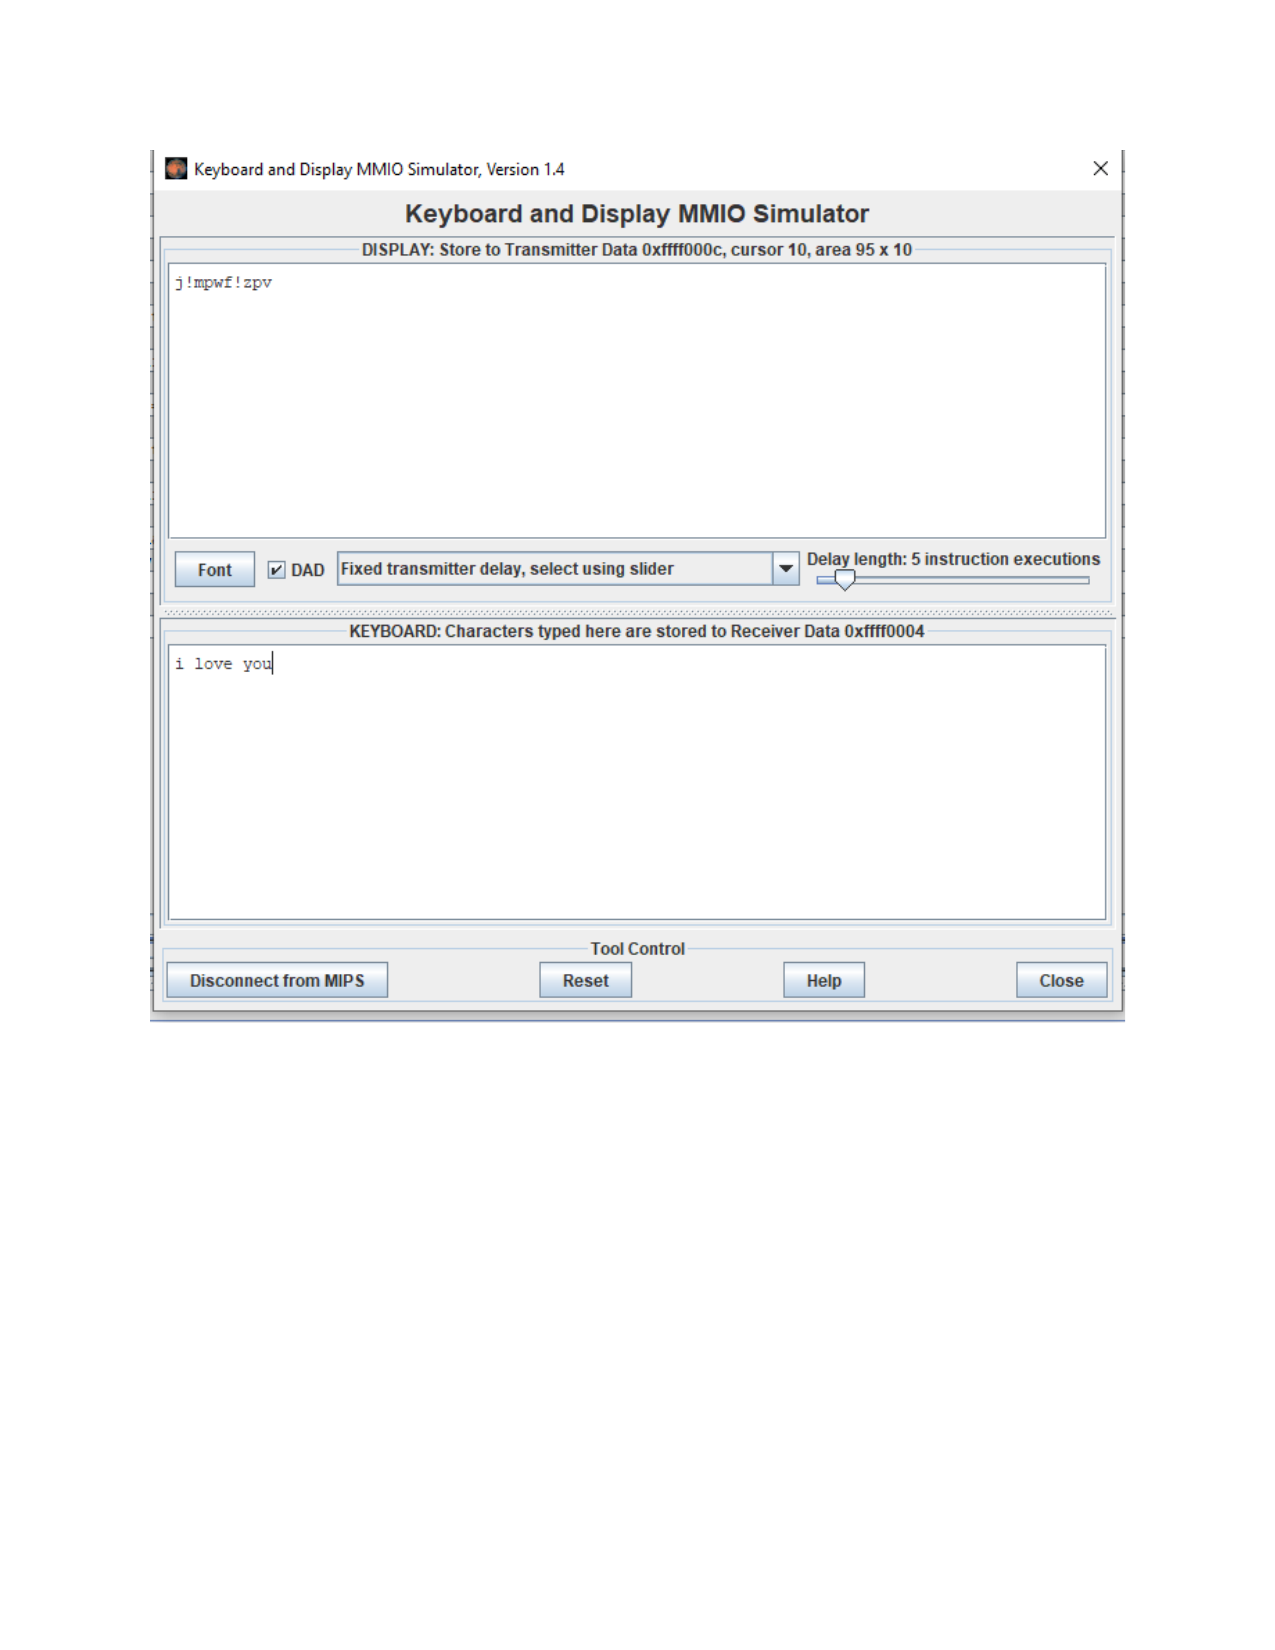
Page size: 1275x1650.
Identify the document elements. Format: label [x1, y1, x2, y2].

picture [150, 150, 1125, 1023]
